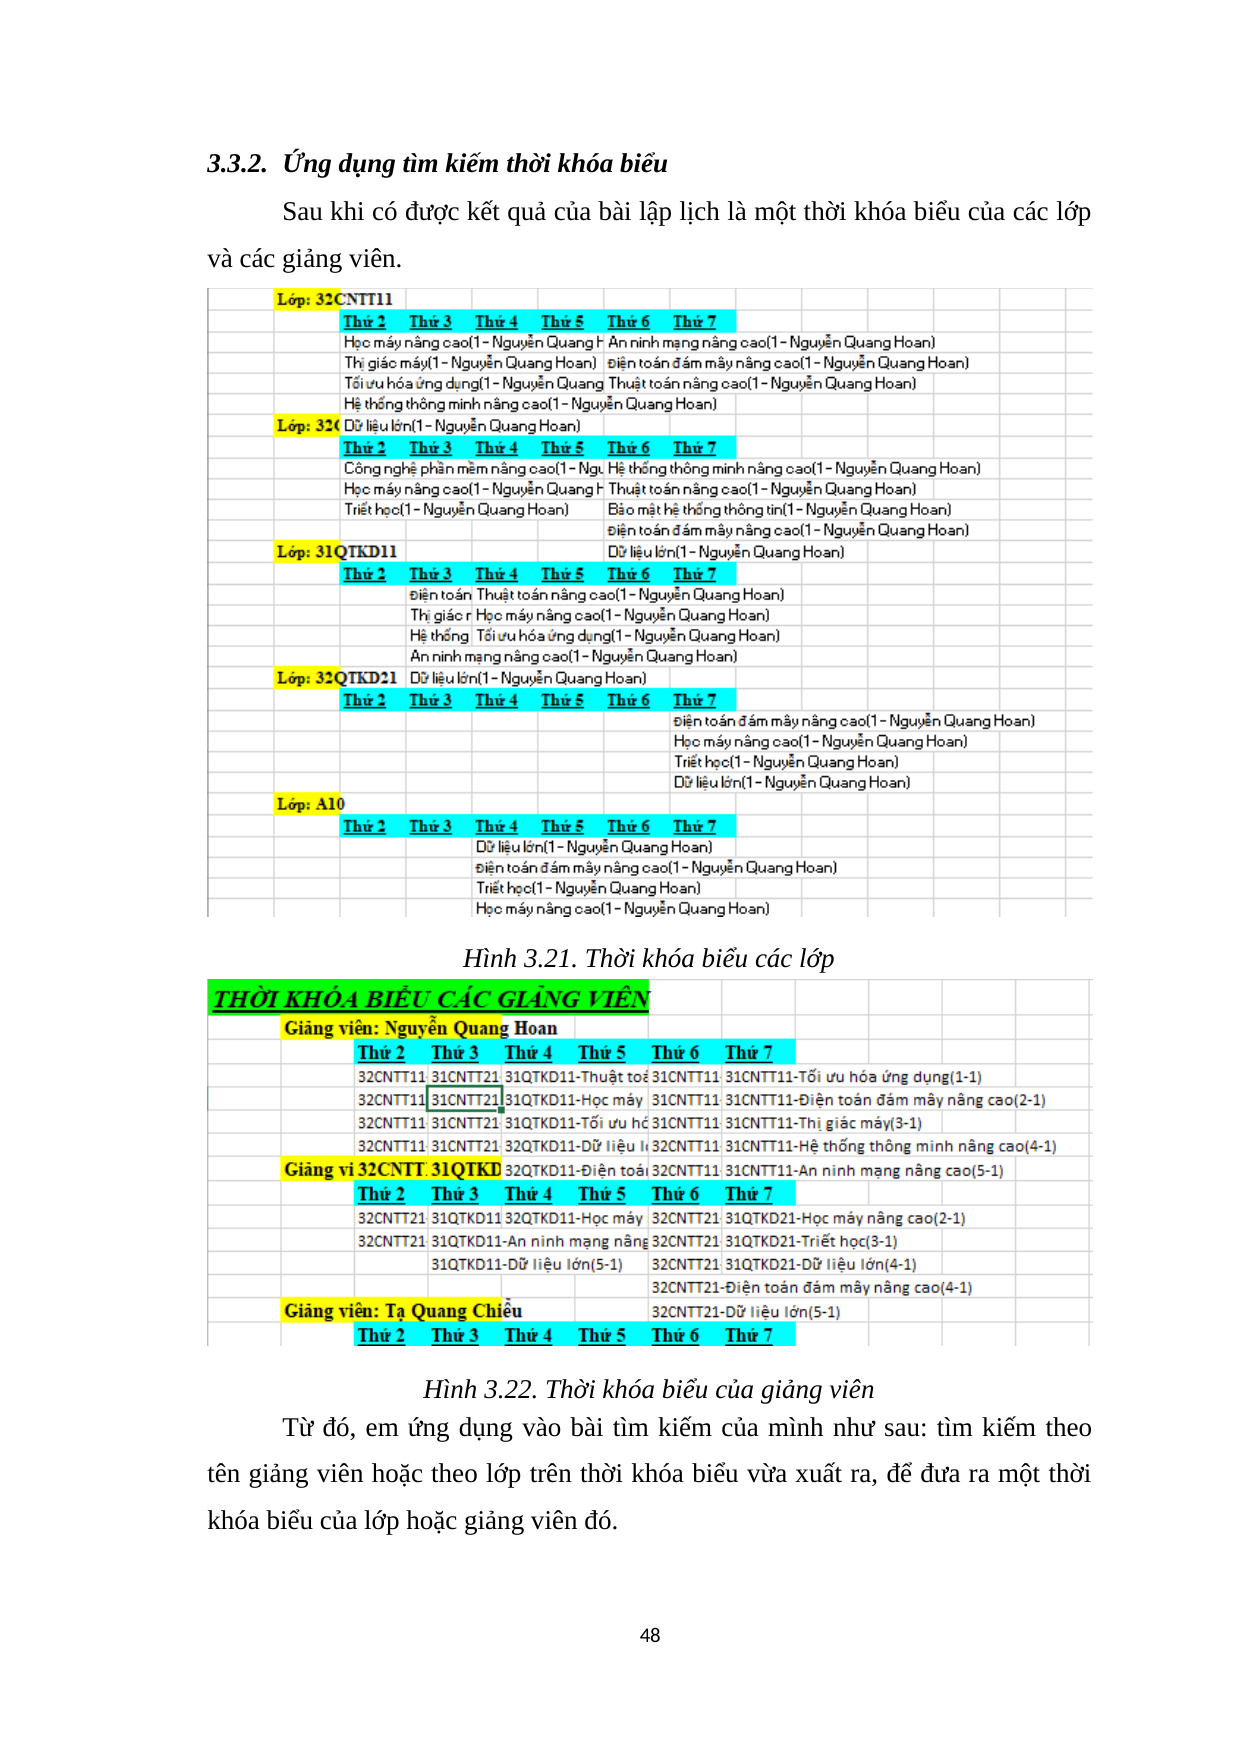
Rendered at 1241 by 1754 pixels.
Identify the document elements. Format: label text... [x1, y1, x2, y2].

subtitle Ứng dụng tìm kiếm thời khóa biểu [207, 147, 1093, 178]
picture [207, 979, 1093, 1346]
picture [207, 288, 1093, 917]
list Từ đó, em ứng dụng vào bài tìm kiếm của mình như sau: tìm kiếm theo tên giảng viên hoặc theo lớp trên thời khóa biểu vừa xuất ra, để đưa ra một thời khóa biểu của lớp hoặc giảng viên đó. [207, 1411, 1093, 1535]
list Sau khi có được kết quả của bài lập lịch là một thời khóa biểu của các lớp và các giảng viên. [207, 195, 1093, 273]
